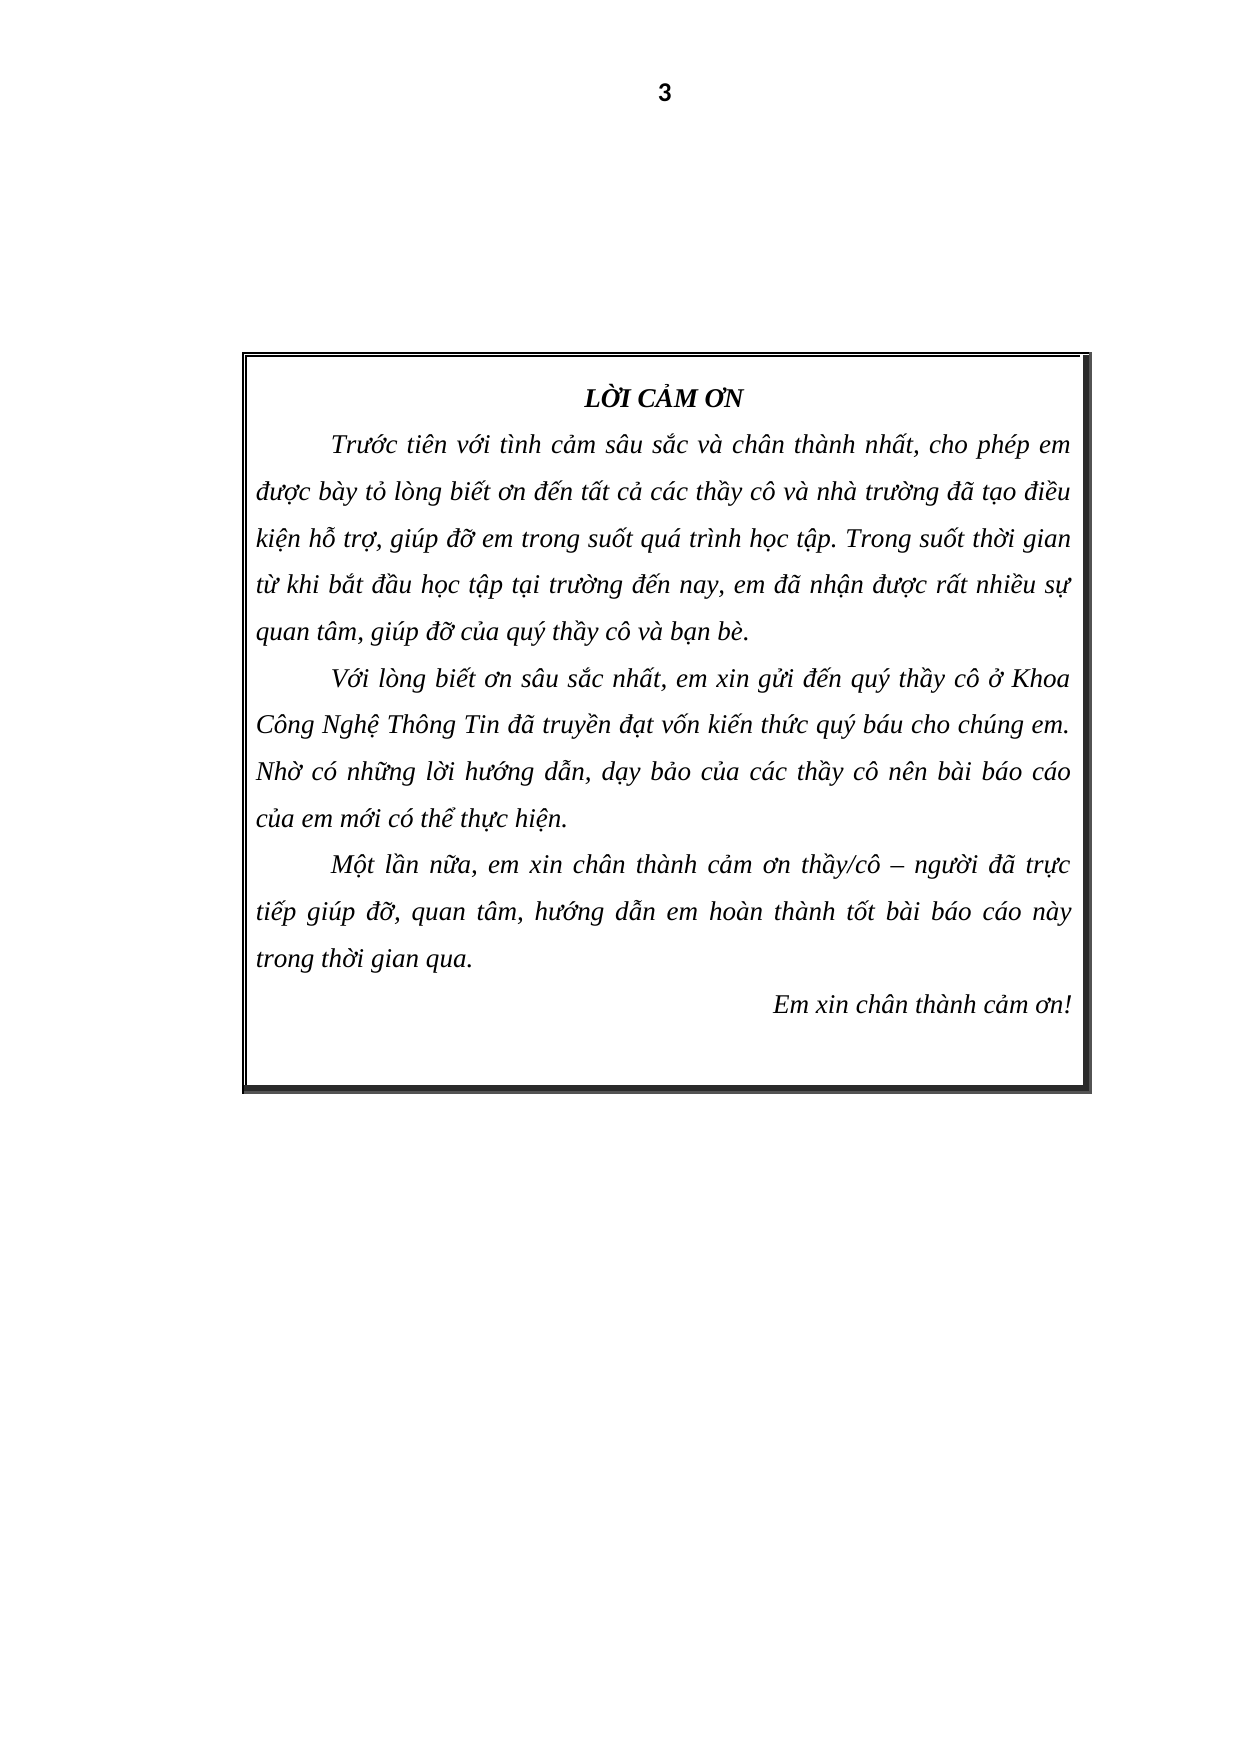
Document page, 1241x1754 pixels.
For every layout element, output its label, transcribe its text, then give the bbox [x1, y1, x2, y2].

table_header LỜI CẢM ƠN Trước tiên với tình cảm sâu sắc và chân thành nhất, cho phép em được bày tỏ lòng biết ơn đến tất cả các thầy cô và nhà trường đã tạo điều kiện hỗ trợ, giúp đỡ em trong suốt quá trình học tập. Trong suốt thời gian từ khi bắt đầu học tập tại trường đến nay, em đã nhận được rất nhiều sự quan tâm, giúp đỡ của quý thầy cô và bạn bè. Với lòng biết ơn sâu sắc nhất, em xin gửi đến quý thầy cô ở Khoa Công Nghệ Thông Tin đã truyền đạt vốn kiến thức quý báu cho chúng em. Nhờ có những lời hướng dẫn, dạy bảo của các thầy cô nên bài báo cáo của em mới có thể thực hiện. Một lần nữa, em xin chân thành cảm ơn thầy/cô – người đã trực tiếp giúp đỡ, quan tâm, hướng dẫn em hoàn thành tốt bài báo cáo này trong thời gian qua. Em xin chân thành cảm ơn! [247, 357, 1080, 1082]
